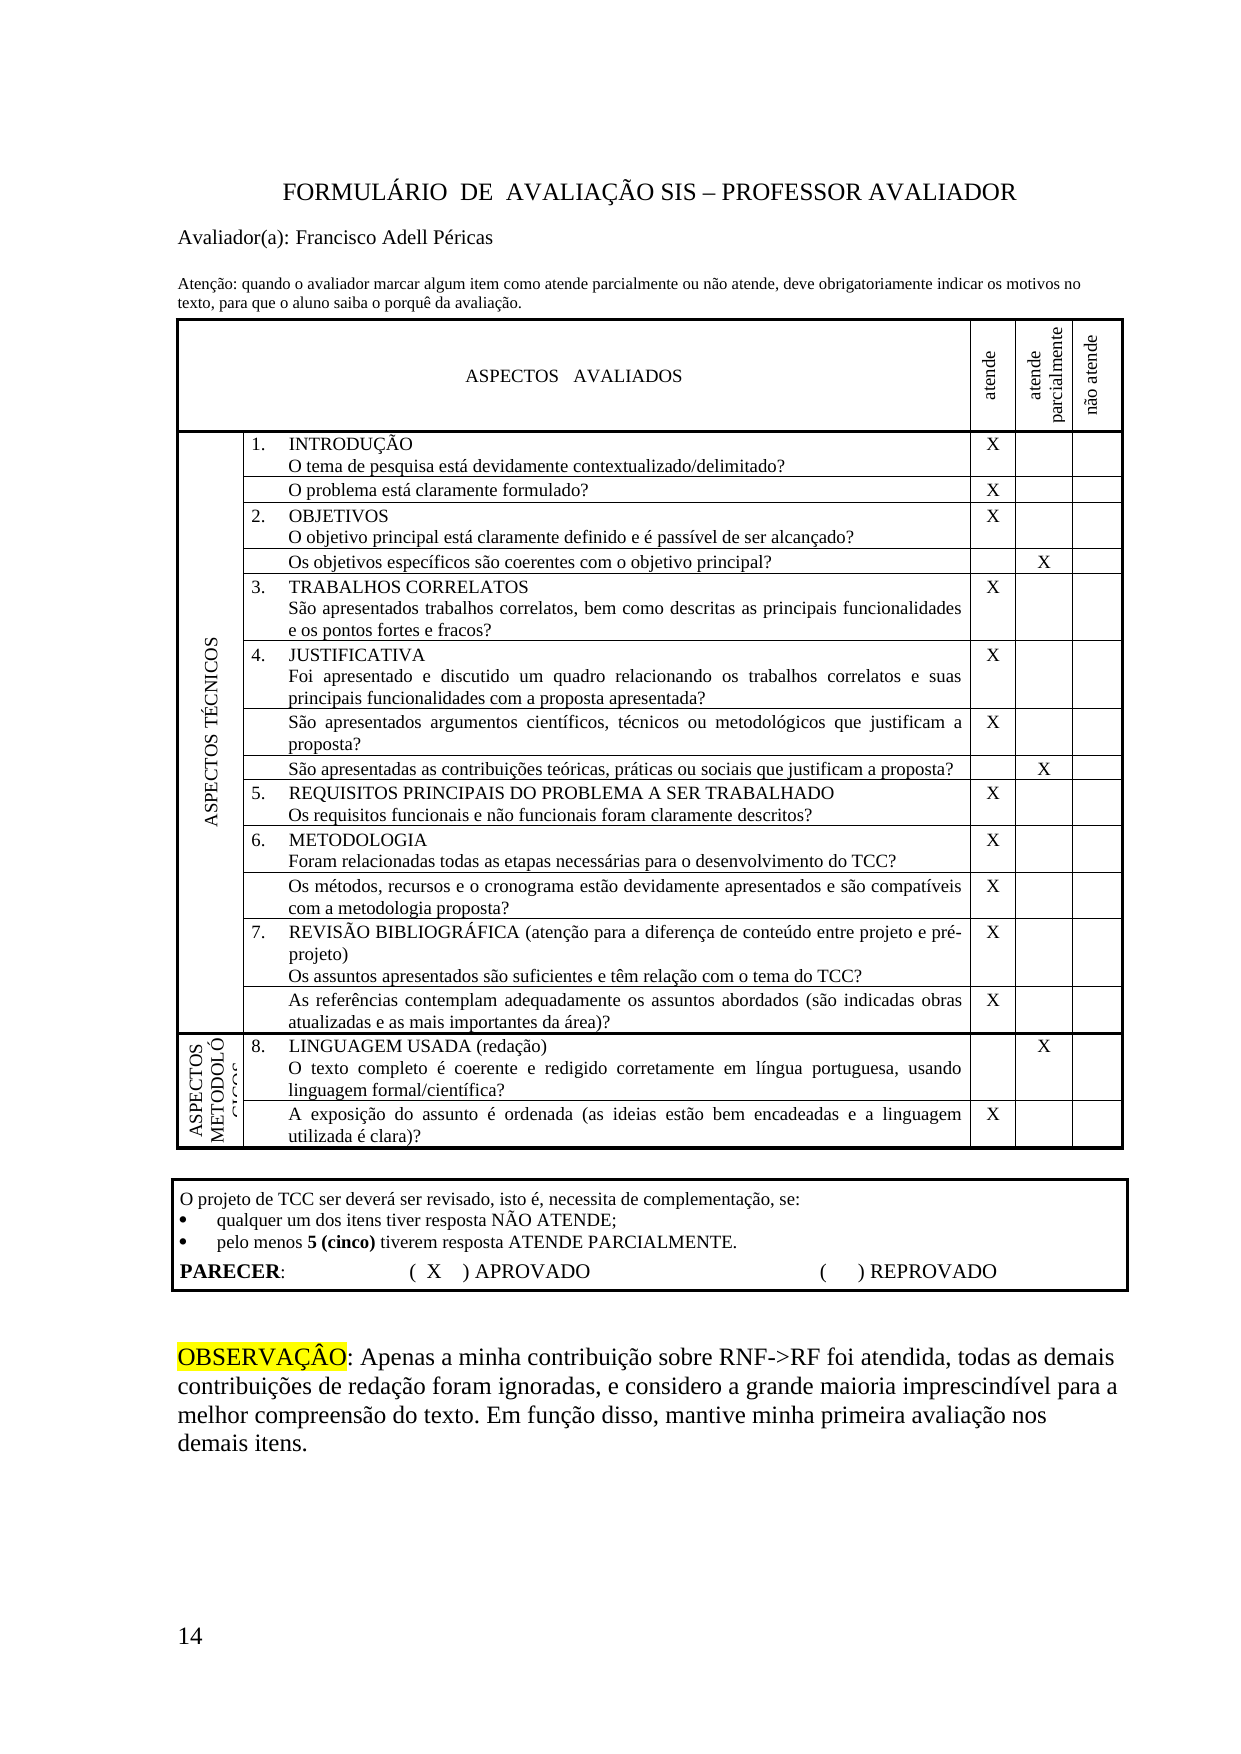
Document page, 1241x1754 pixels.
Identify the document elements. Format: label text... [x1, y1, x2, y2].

table_cell X [971, 503, 1015, 548]
table_cell Os métodos, recursos e o cronograma estão devidamente apresentados e são compatíveis com a metodologia proposta? [244, 873, 970, 918]
table_cell [1016, 709, 1072, 754]
text Atenção: quando o avaliador marcar algum item como atende parcialmente ou não atende, deve obrigatoriamente indicar os motivos no texto, para que o aluno saiba o porquê da avaliação. [177, 274, 1122, 312]
table_cell [1073, 549, 1121, 573]
table_cell A exposição do assunto é ordenada (as ideias estão bem encadeadas e a linguagem utilizada é clara)? [244, 1101, 970, 1146]
table_cell [1016, 780, 1072, 825]
table_cell INTRODUÇÃO O tema de pesquisa está devidamente contextualizado/delimitado? [244, 433, 970, 476]
table_cell [1016, 477, 1072, 502]
table_cell [971, 549, 1015, 573]
table_cell São apresentados argumentos científicos, técnicos ou metodológicos que justificam a proposta? [244, 709, 970, 754]
table_header atende [971, 321, 1015, 430]
table_cell [1073, 780, 1121, 825]
table_cell [1073, 574, 1121, 640]
table_cell PARECER: [174, 1252, 310, 1289]
table_cell REQUISITOS PRINCIPAIS DO PROBLEMA A SER TRABALHADO Os requisitos funcionais e não funcionais foram claramente descritos? [244, 780, 970, 825]
table_cell [971, 1035, 1015, 1100]
text FORMULÁRIO DE avaliação SIS – PROFESSOR AVALIADOR [177, 177, 1122, 206]
table_cell [1073, 987, 1121, 1032]
table_cell X [971, 873, 1015, 918]
table_cell X [971, 987, 1015, 1032]
table_cell X [971, 477, 1015, 502]
table_header não atende [1073, 321, 1121, 430]
table_header ASPECTOS AVALIADOS [179, 321, 970, 430]
table_cell OBJETIVOS O objetivo principal está claramente definido e é passível de ser alcançado? [244, 503, 970, 548]
table_cell O problema está claramente formulado? [244, 477, 970, 502]
table_cell X [971, 709, 1015, 754]
table_cell TRABALHOS CORRELATOS São apresentados trabalhos correlatos, bem como descritas as principais funcionalidades e os pontos fortes e fracos? [244, 574, 970, 640]
table_cell [1073, 477, 1121, 502]
table_cell ASPECTOS METODOLÓGICOS [179, 1035, 243, 1146]
table_cell [1073, 1035, 1121, 1100]
table_cell X [971, 433, 1015, 476]
text OBSERVAçÂO: Apenas a minha contribuição sobre RNF->RF foi atendida, todas as demais contribuições de redação foram ignoradas, e considero a grande maioria imprescindível para a melhor compreensão do texto. Em função disso, mantive minha primeira avaliação nos demais itens. [177, 1342, 1122, 1457]
table_cell [1016, 987, 1072, 1032]
table_cell ASPECTOS TÉCNICOS [179, 433, 243, 1032]
table_cell [1073, 826, 1121, 872]
table_cell X [971, 826, 1015, 872]
table_cell [1016, 873, 1072, 918]
table_cell X [1016, 1035, 1072, 1100]
table_cell [1016, 1101, 1072, 1146]
table_cell [1016, 433, 1072, 476]
text Avaliador(a): Francisco Adell Péricas [177, 225, 1122, 249]
table_cell As referências contemplam adequadamente os assuntos abordados (são indicadas obras atualizadas e as mais importantes da área)? [244, 987, 970, 1032]
table_cell [1073, 873, 1121, 918]
table_cell X [971, 641, 1015, 708]
table_cell ( ) REPROVADO [690, 1252, 1126, 1289]
table_cell LINGUAGEM USADA (redação) O texto completo é coerente e redigido corretamente em língua portuguesa, usando linguagem formal/científica? [244, 1035, 970, 1100]
table_cell ( X ) APROVADO [310, 1252, 690, 1289]
table_cell [1016, 826, 1072, 872]
table_cell JUSTIFICATIVA Foi apresentado e discutido um quadro relacionando os trabalhos correlatos e suas principais funcionalidades com a proposta apresentada? [244, 641, 970, 708]
table_cell X [1016, 756, 1072, 779]
table_cell [1073, 433, 1121, 476]
table_cell [1016, 503, 1072, 548]
table_cell [1073, 756, 1121, 779]
table_cell X [971, 919, 1015, 986]
table_cell [1073, 709, 1121, 754]
table_cell [1016, 919, 1072, 986]
table_cell [1073, 919, 1121, 986]
table_cell METODOLOGIA Foram relacionadas todas as etapas necessárias para o desenvolvimento do TCC? [244, 826, 970, 872]
table_cell REVISÃO BIBLIOGRÁFICA (atenção para a diferença de conteúdo entre projeto e pré-projeto) Os assuntos apresentados são suficientes e têm relação com o tema do TCC? [244, 919, 970, 986]
table_cell X [971, 780, 1015, 825]
table_cell [971, 756, 1015, 779]
table_cell [1016, 641, 1072, 708]
table_header O projeto de TCC ser deverá ser revisado, isto é, necessita de complementação, se: qualquer um dos itens tiver resposta NÃO ATENDE; pelo menos 5 (cinco) tiverem resposta ATENDE PARCIALMENTE. [174, 1181, 1126, 1252]
table_cell [1073, 641, 1121, 708]
table_cell [1073, 1101, 1121, 1146]
table_cell [1073, 503, 1121, 548]
table_cell Os objetivos específicos são coerentes com o objetivo principal? [244, 549, 970, 573]
table_cell X [1016, 549, 1072, 573]
table_cell X [971, 1101, 1015, 1146]
table_header atende parcialmente [1016, 321, 1072, 430]
table_cell [1016, 574, 1072, 640]
table_cell São apresentadas as contribuições teóricas, práticas ou sociais que justificam a proposta? [244, 756, 970, 779]
table_cell X [971, 574, 1015, 640]
